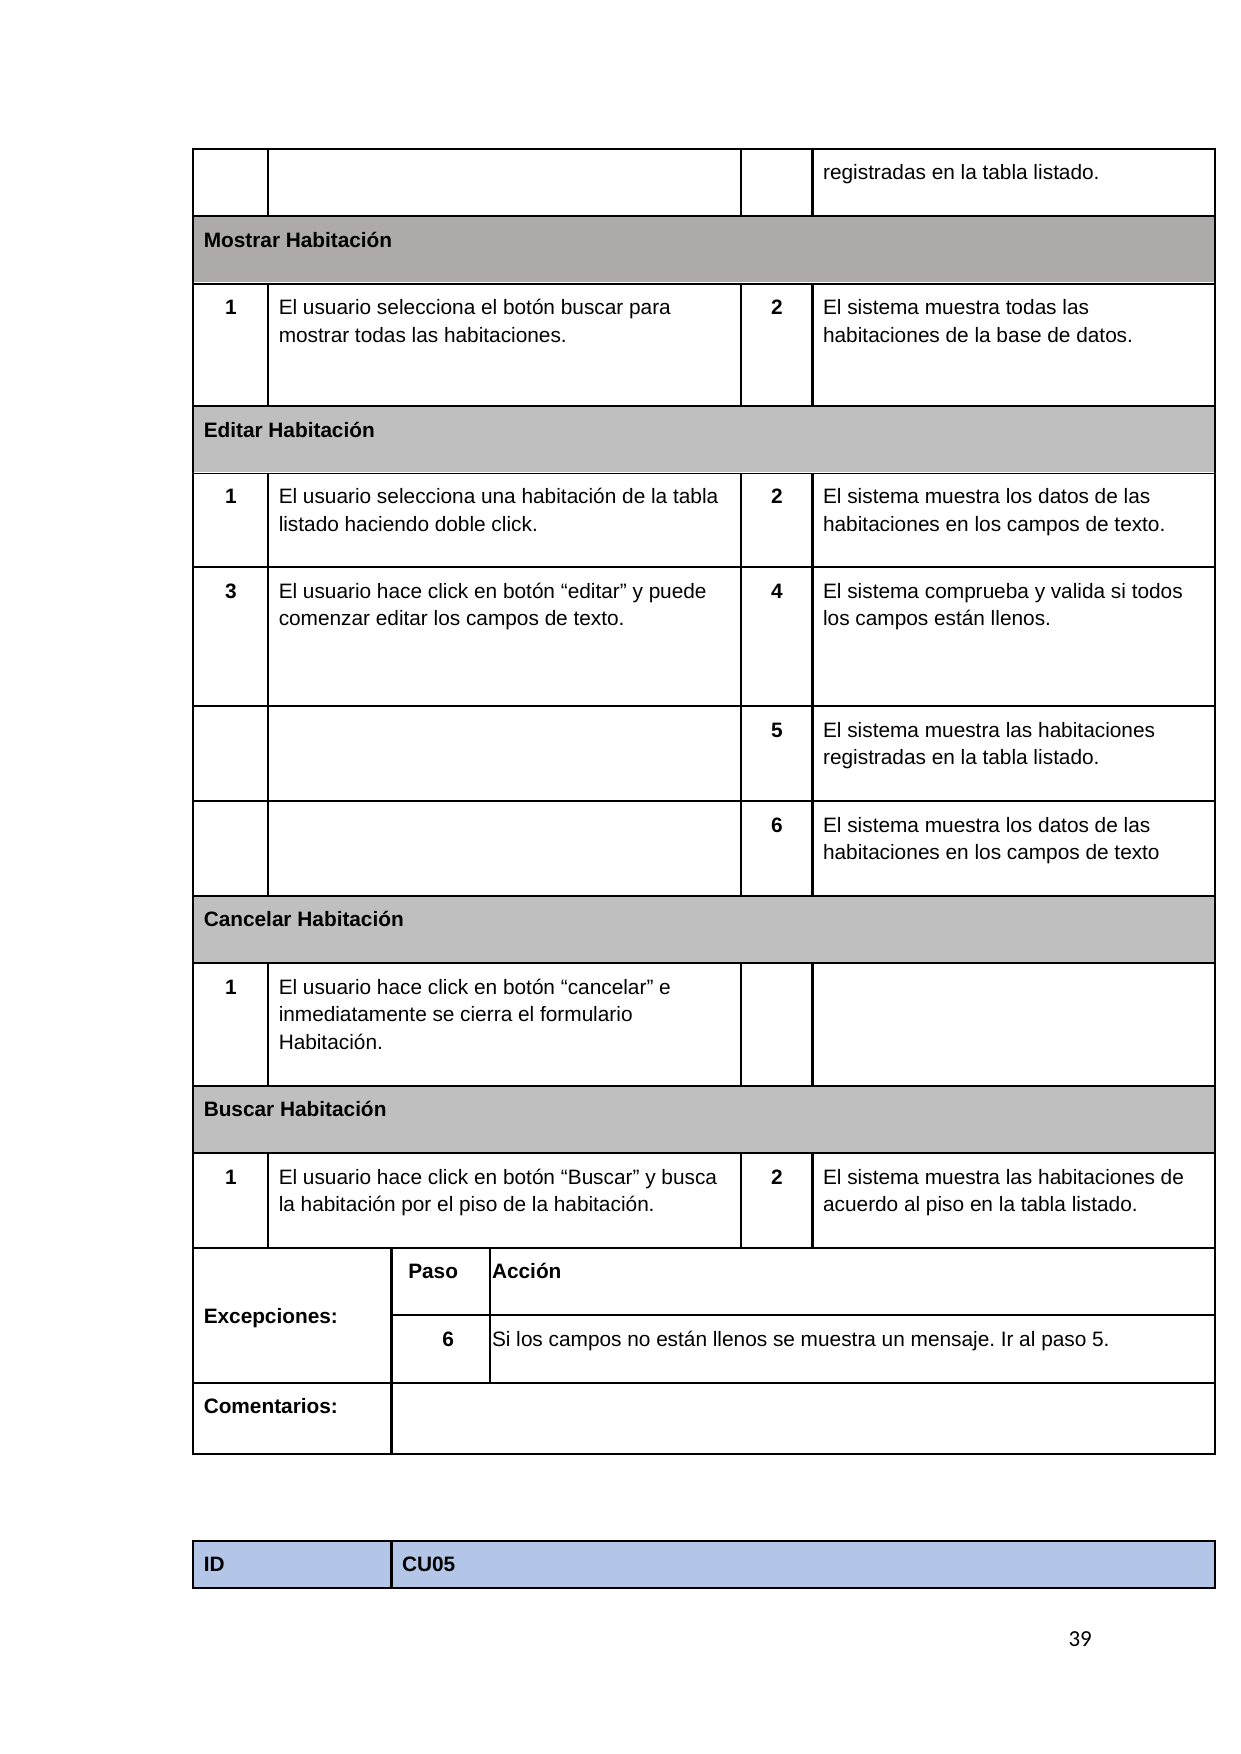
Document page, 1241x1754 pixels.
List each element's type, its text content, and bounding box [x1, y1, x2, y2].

table_header CU05 [393, 1542, 1214, 1587]
table_cell [194, 707, 267, 800]
table_header ID [194, 1542, 390, 1587]
table_cell [269, 150, 740, 215]
table_cell 4 [742, 568, 811, 705]
table_cell Acción [491, 1249, 1214, 1314]
table_cell Mostrar Habitación [194, 217, 1214, 282]
table_cell 1 [194, 474, 267, 566]
table_cell [814, 964, 1214, 1084]
table_cell El usuario selecciona una habitación de la tabla listado haciendo doble click. [269, 474, 740, 566]
table_cell 2 [742, 474, 811, 566]
table_cell [194, 802, 267, 895]
table_cell El sistema muestra las habitaciones de acuerdo al piso en la tabla listado. [814, 1154, 1214, 1247]
table_cell [269, 802, 740, 895]
table_cell Si los campos no están llenos se muestra un mensaje. Ir al paso 5. [491, 1316, 1214, 1382]
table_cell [814, 150, 1214, 215]
table_cell Comentarios: [194, 1384, 390, 1453]
table_cell El usuario selecciona el botón buscar para mostrar todas las habitaciones. [269, 285, 740, 405]
table_cell 2 [742, 1154, 811, 1247]
table_cell Cancelar Habitación [194, 897, 1214, 962]
table_cell 3 [194, 568, 267, 705]
table_cell 4 [742, 150, 811, 215]
table_cell 6 [742, 802, 811, 895]
table_cell El sistema muestra los datos de las habitaciones en los campos de texto [814, 802, 1214, 895]
table_cell 2 [742, 285, 811, 405]
table_cell [194, 150, 267, 215]
table_cell Editar Habitación [194, 407, 1214, 472]
table_cell 1 [194, 1154, 267, 1247]
table_cell Buscar Habitación [194, 1087, 1214, 1152]
table_cell [393, 1384, 1214, 1453]
table_cell [269, 707, 740, 800]
table_cell 5 [742, 707, 811, 800]
table_cell 1 [194, 285, 267, 405]
table_cell El usuario hace click en botón “editar” y puede comenzar editar los campos de texto. [269, 568, 740, 705]
table_cell Excepciones: [194, 1249, 390, 1382]
table_cell [742, 964, 811, 1084]
table_cell El usuario hace click en botón “cancelar” e inmediatamente se cierra el formulario Habitación. [269, 964, 740, 1084]
table_cell El sistema muestra los datos de las habitaciones en los campos de texto. [814, 474, 1214, 566]
table_cell El sistema muestra las habitaciones registradas en la tabla listado. [814, 707, 1214, 800]
table_cell El sistema comprueba y valida si todos los campos están llenos. [814, 568, 1214, 705]
table_cell 1 [194, 964, 267, 1084]
table_cell El sistema muestra todas las habitaciones de la base de datos. [814, 285, 1214, 405]
table_cell Paso [393, 1249, 489, 1314]
table_cell El usuario hace click en botón “Buscar” y busca la habitación por el piso de la habitación. [269, 1154, 740, 1247]
table_cell 6 [393, 1316, 489, 1382]
